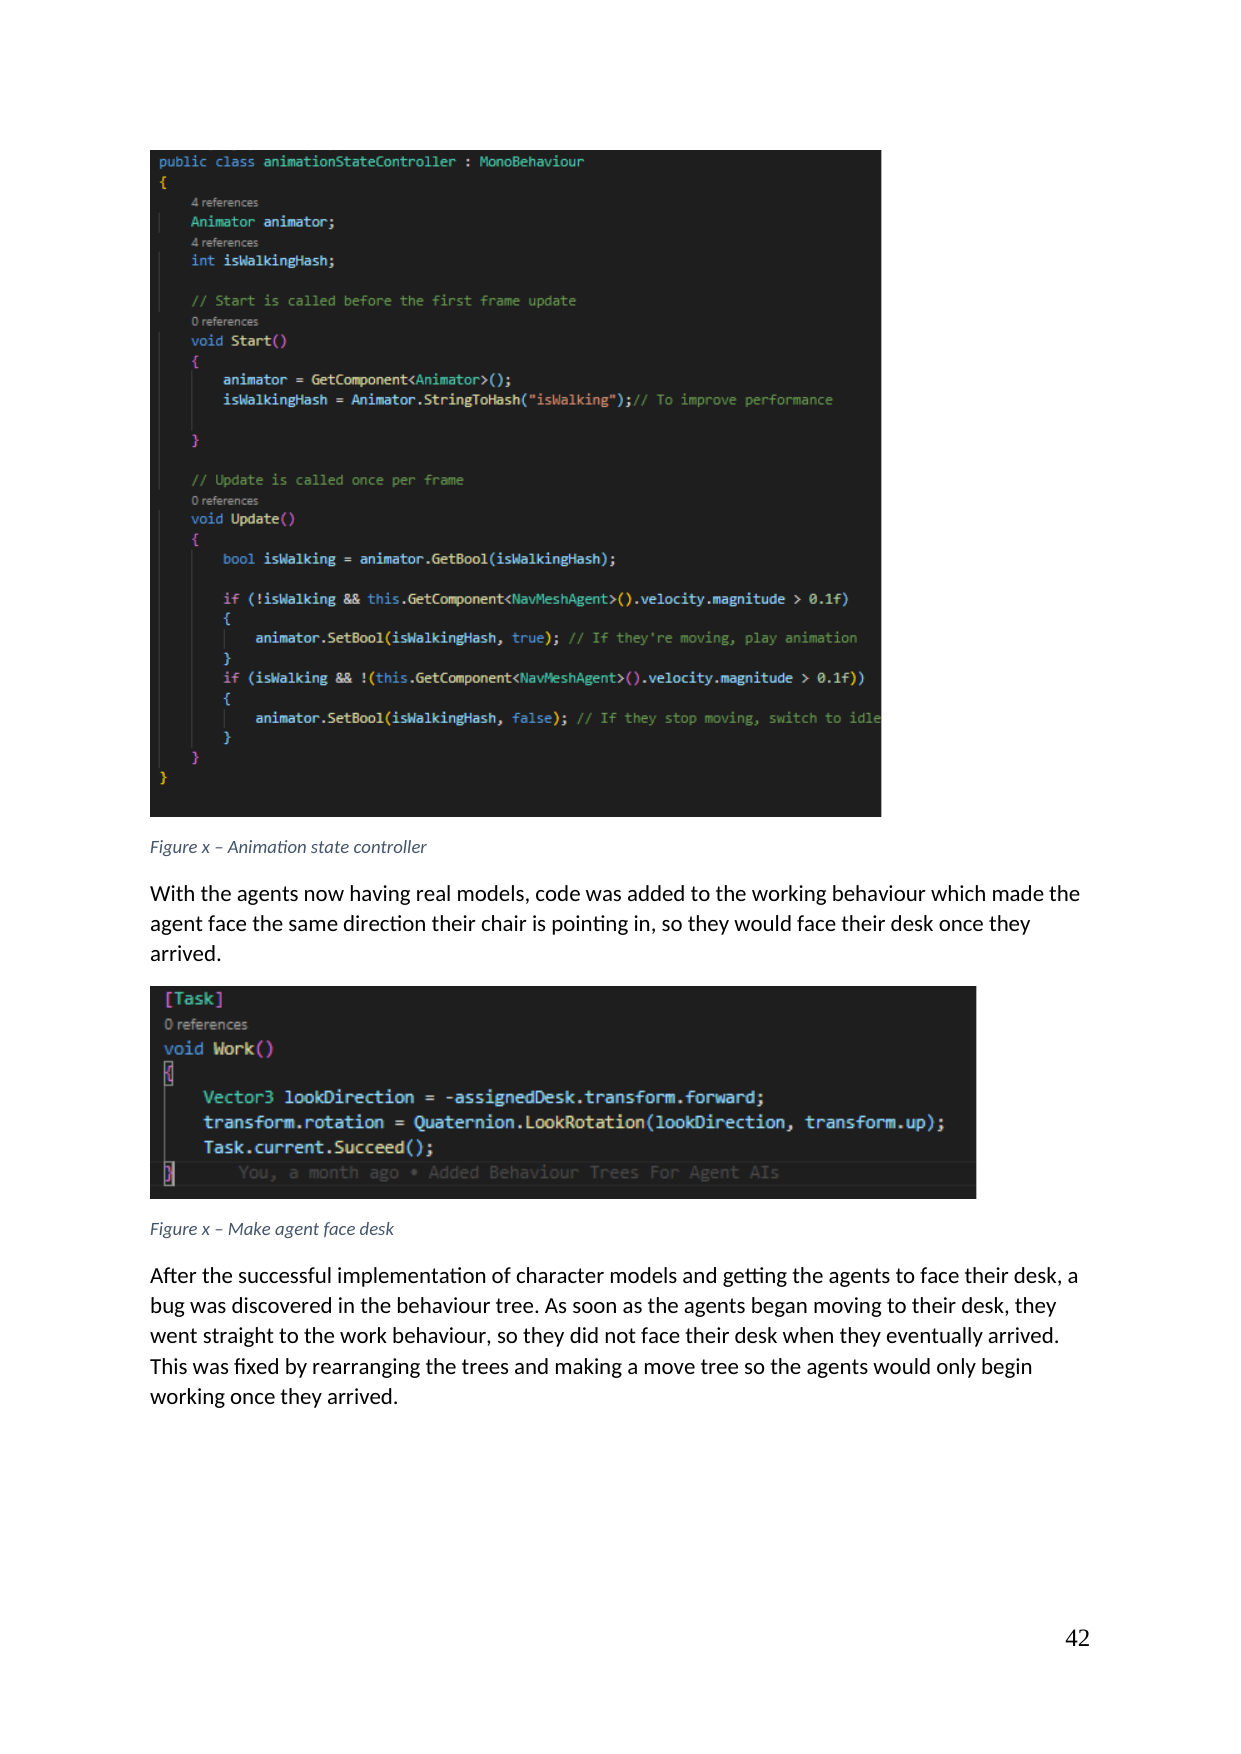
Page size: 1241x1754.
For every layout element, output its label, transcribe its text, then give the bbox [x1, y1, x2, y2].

text With the agents now having real models, code was added to the working behaviour which made the agent face the same direction their chair is pointing in, so they would face their desk once they arrived. [150, 879, 1090, 967]
text Figure x – Make agent face desk [150, 1217, 1090, 1240]
text After the successful implementation of character models and getting the agents to face their desk, a bug was discovered in the behaviour tree. As soon as the agents began moving to their desk, they went straight to the work behaviour, so they did not face their desk when they eventually arrived. This was fixed by rearranging the trees and making a move tree so the agents would only begin working once they arrived. [150, 1261, 1090, 1410]
picture [150, 150, 882, 817]
text Figure x – Animation state controller [150, 835, 1090, 858]
picture [150, 986, 977, 1199]
